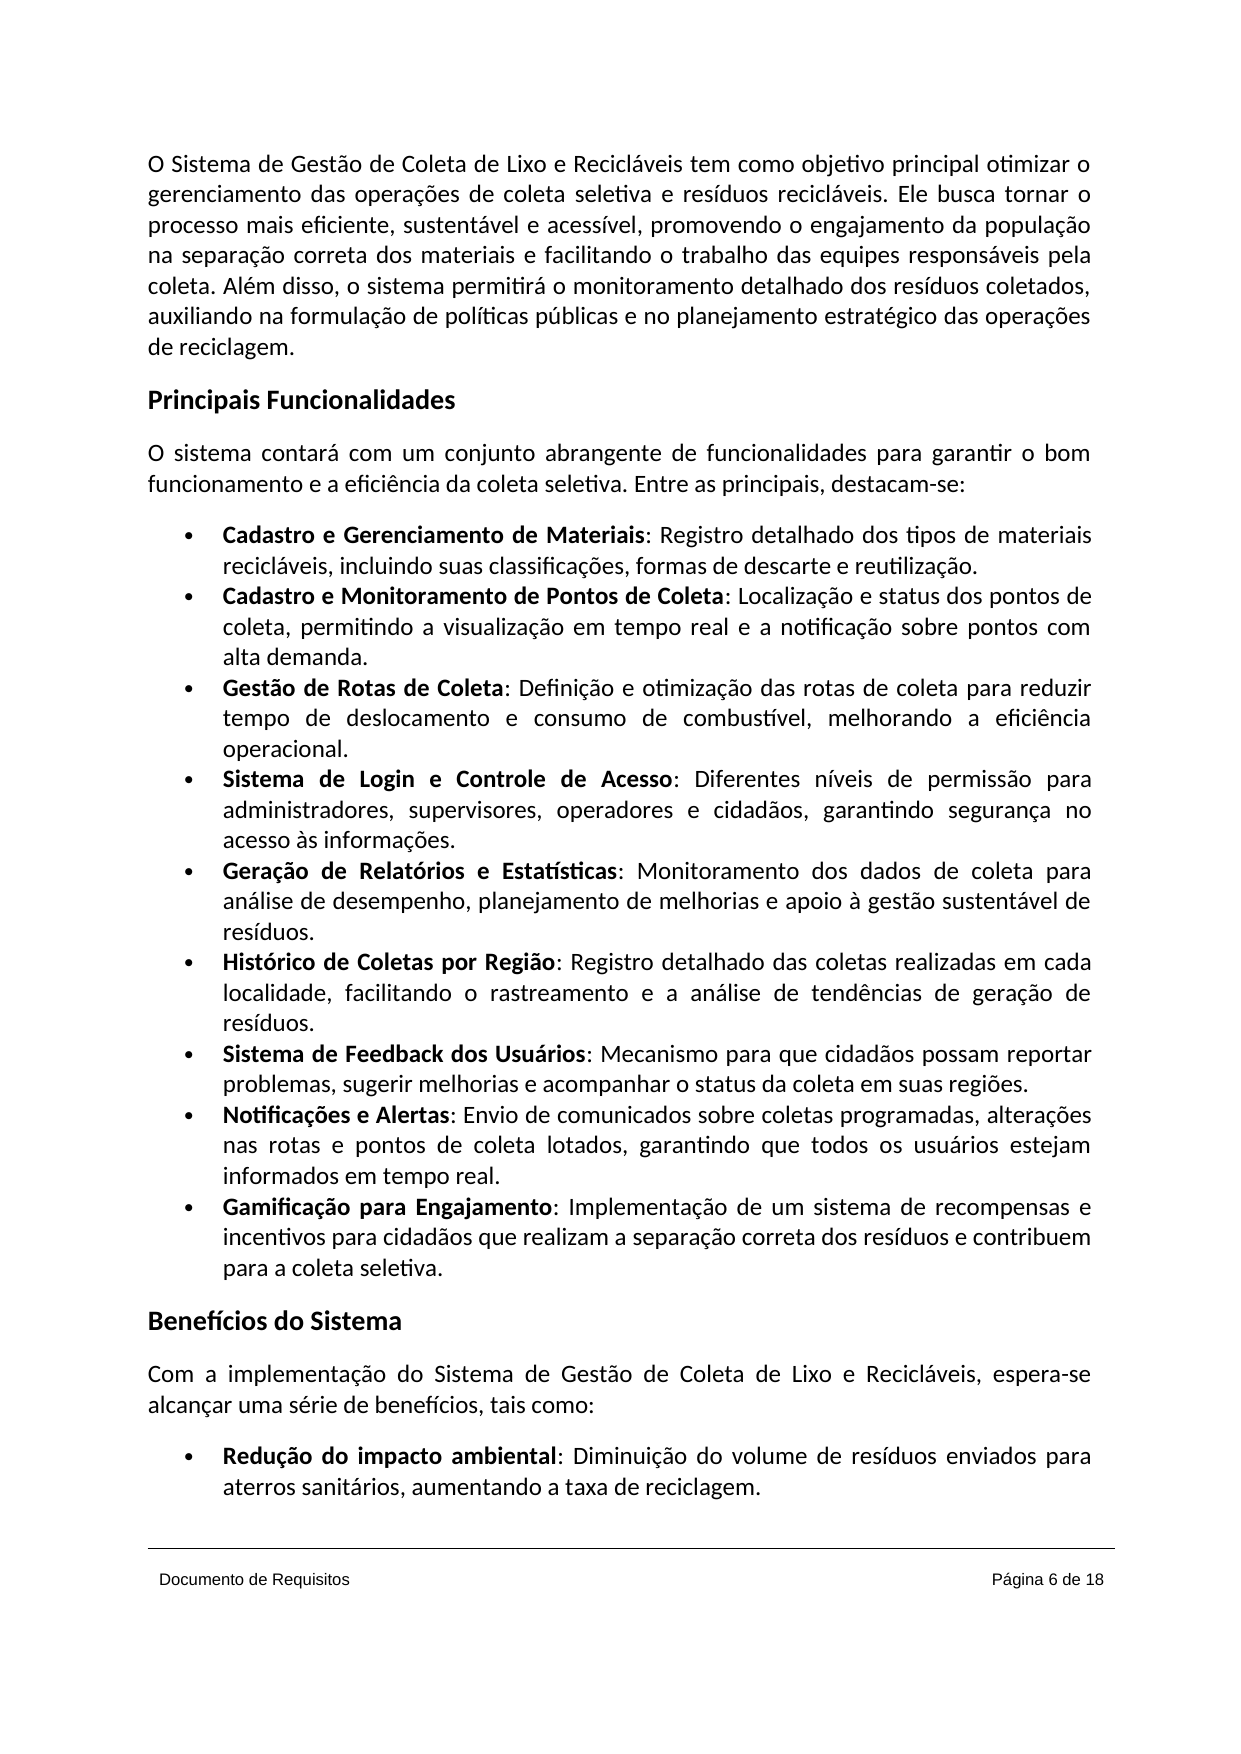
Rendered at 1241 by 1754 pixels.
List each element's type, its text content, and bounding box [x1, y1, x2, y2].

list Geração de Relatórios e Estatísticas: Monitoramento dos dados de coleta para análise de desempenho, planejamento de melhorias e apoio à gestão sustentável de resíduos. [185, 855, 1092, 947]
list Notificações e Alertas: Envio de comunicados sobre coletas programadas, alterações nas rotas e pontos de coleta lotados, garantindo que todos os usuários estejam informados em tempo real. [185, 1099, 1092, 1191]
list Cadastro e Gerenciamento de Materiais: Registro detalhado dos tipos de materiais recicláveis, incluindo suas classificações, formas de descarte e reutilização. [185, 519, 1092, 580]
list Sistema de Feedback dos Usuários: Mecanismo para que cidadãos possam reportar problemas, sugerir melhorias e acompanhar o status da coleta em suas regiões. [185, 1038, 1092, 1099]
list Gamificação para Engajamento: Implementação de um sistema de recompensas e incentivos para cidadãos que realizam a separação correta dos resíduos e contribuem para a coleta seletiva. [185, 1191, 1092, 1282]
list Gestão de Rotas de Coleta: Definição e otimização das rotas de coleta para reduzir tempo de deslocamento e consumo de combustível, melhorando a eficiência operacional. [185, 672, 1092, 763]
list Sistema de Login e Controle de Acesso: Diferentes níveis de permissão para administradores, supervisores, operadores e cidadãos, garantindo segurança no acesso às informações. [185, 763, 1092, 855]
list Cadastro e Monitoramento de Pontos de Coleta: Localização e status dos pontos de coleta, permitindo a visualização em tempo real e a notificação sobre pontos com alta demanda. [185, 580, 1092, 672]
list Redução do impacto ambiental: Diminuição do volume de resíduos enviados para aterros sanitários, aumentando a taxa de reciclagem. [185, 1440, 1092, 1501]
text O sistema contará com um conjunto abrangente de funcionalidades para garantir o bom funcionamento e a eficiência da coleta seletiva. Entre as principais, destacam-se: [148, 437, 1092, 498]
list Histórico de Coletas por Região: Registro detalhado das coletas realizadas em cada localidade, facilitando o rastreamento e a análise de tendências de geração de resíduos. [185, 947, 1092, 1038]
text O Sistema de Gestão de Coleta de Lixo e Recicláveis tem como objetivo principal otimizar o gerenciamento das operações de coleta seletiva e resíduos recicláveis. Ele busca tornar o processo mais eficiente, sustentável e acessível, promovendo o engajamento da população na separação correta dos materiais e facilitando o trabalho das equipes responsáveis pela coleta. Além disso, o sistema permitirá o monitoramento detalhado dos resíduos coletados, auxiliando na formulação de políticas públicas e no planejamento estratégico das operações de reciclagem. [148, 148, 1092, 361]
text Principais Funcionalidades [148, 382, 1092, 417]
text Benefícios do Sistema [148, 1303, 1092, 1337]
text Com a implementação do Sistema de Gestão de Coleta de Lixo e Recicláveis, espera-se alcançar uma série de benefícios, tais como: [148, 1358, 1092, 1419]
